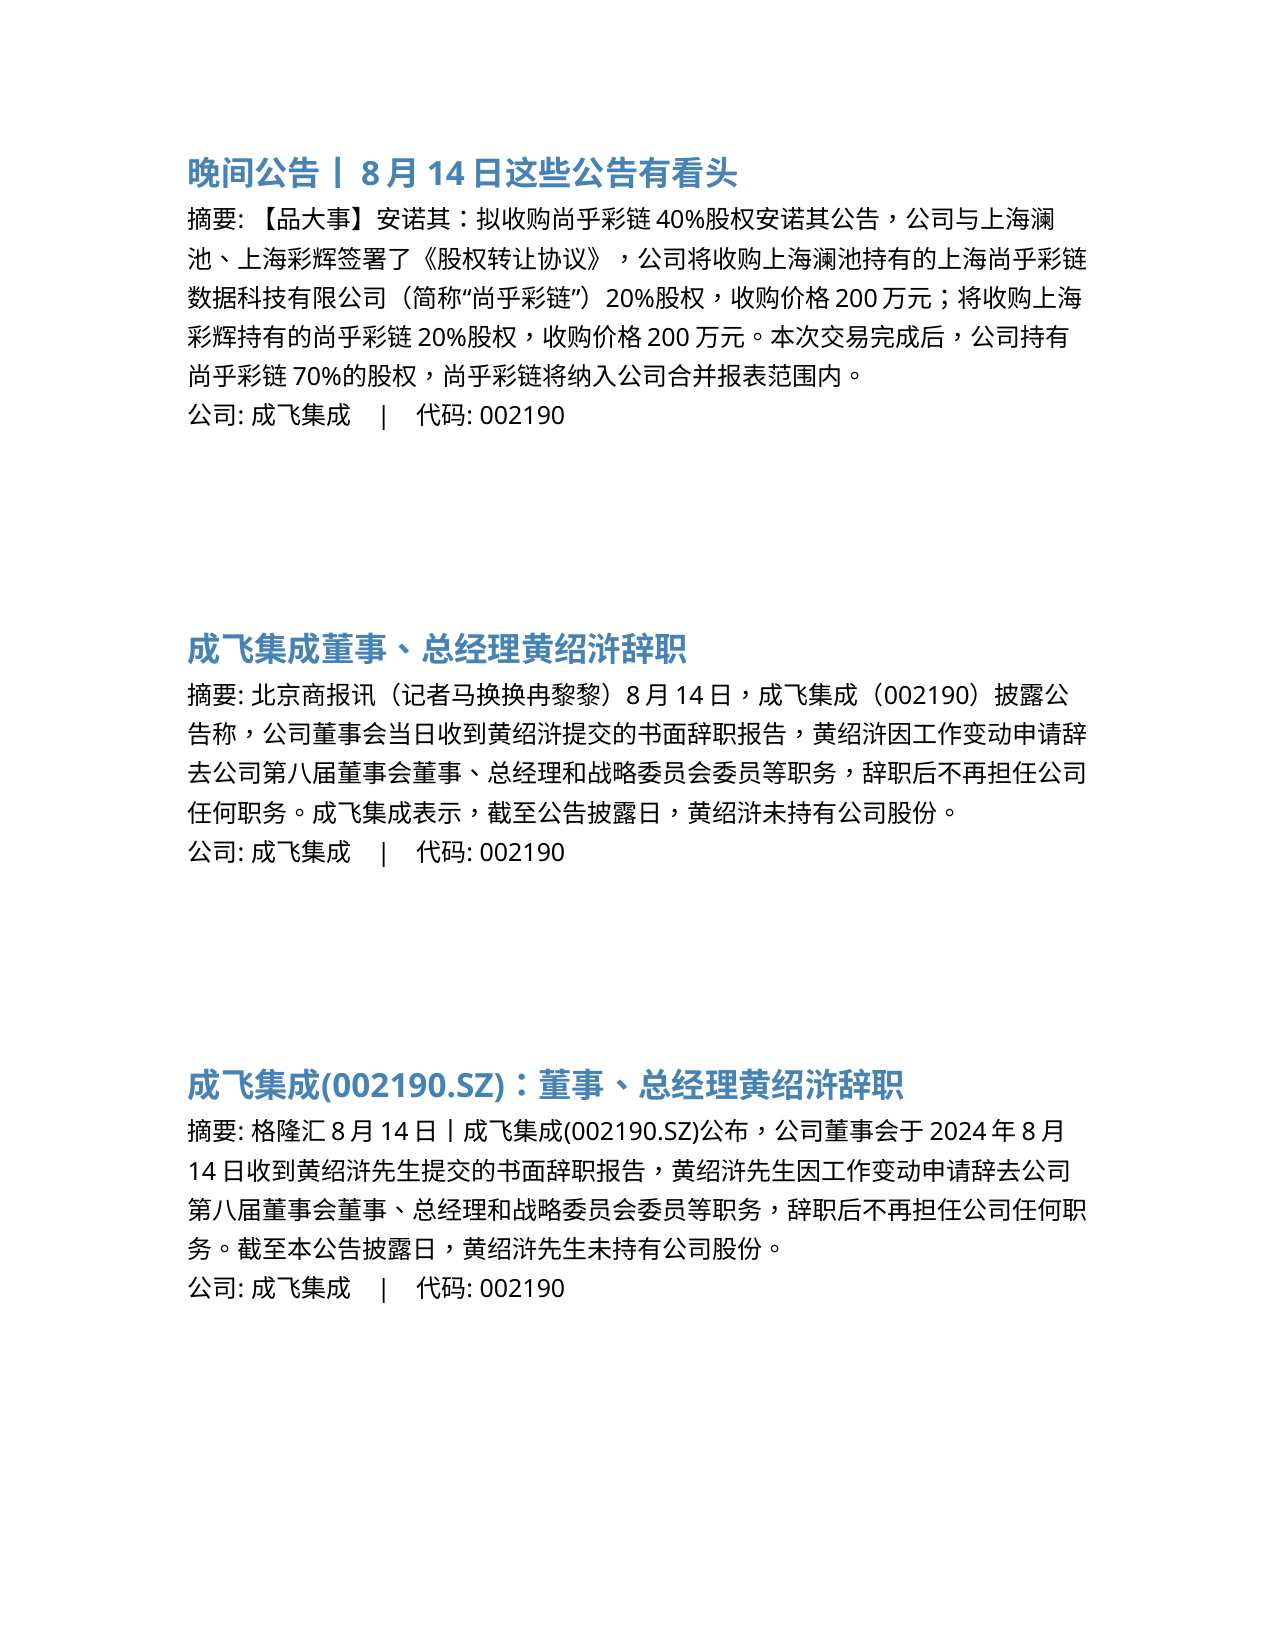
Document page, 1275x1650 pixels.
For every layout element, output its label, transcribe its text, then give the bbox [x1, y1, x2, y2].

subtitle 晚间公告丨8月14日这些公告有看头 [187, 150, 1087, 195]
subtitle 成飞集成(002190.SZ)：董事、总经理黄绍浒辞职 [187, 1062, 1087, 1107]
text 摘要: 【品大事】安诺其：拟收购尚乎彩链40%股权安诺其公告，公司与上海澜池、上海彩辉签署了《股权转让协议》，公司将收购上海澜池持有的上海尚乎彩链数据科技有限公司（简称“尚乎彩链”）20%股权，收购价格200万元；将收购上海彩辉持有的尚乎彩链20%股权，收购价格200万元。本次交易完成后，公司持有尚乎彩链70%的股权，尚乎彩链将纳入公司合并报表范围内。 公司: 成飞集成 | 代码: 002190 [187, 202, 1087, 471]
text 摘要: 北京商报讯（记者马换换冉黎黎）8月14日，成飞集成（002190）披露公告称，公司董事会当日收到黄绍浒提交的书面辞职报告，黄绍浒因工作变动申请辞去公司第八届董事会董事、总经理和战略委员会委员等职务，辞职后不再担任公司任何职务。成飞集成表示，截至公告披露日，黄绍浒未持有公司股份。 公司: 成飞集成 | 代码: 002190 [187, 678, 1087, 908]
text 摘要: 格隆汇8月14日丨成飞集成(002190.SZ)公布，公司董事会于2024年8月14日收到黄绍浒先生提交的书面辞职报告，黄绍浒先生因工作变动申请辞去公司第八届董事会董事、总经理和战略委员会委员等职务，辞职后不再担任公司任何职务。截至本公告披露日，黄绍浒先生未持有公司股份。 公司: 成飞集成 | 代码: 002190 [187, 1114, 1087, 1344]
subtitle 成飞集成董事、总经理黄绍浒辞职 [187, 626, 1087, 671]
